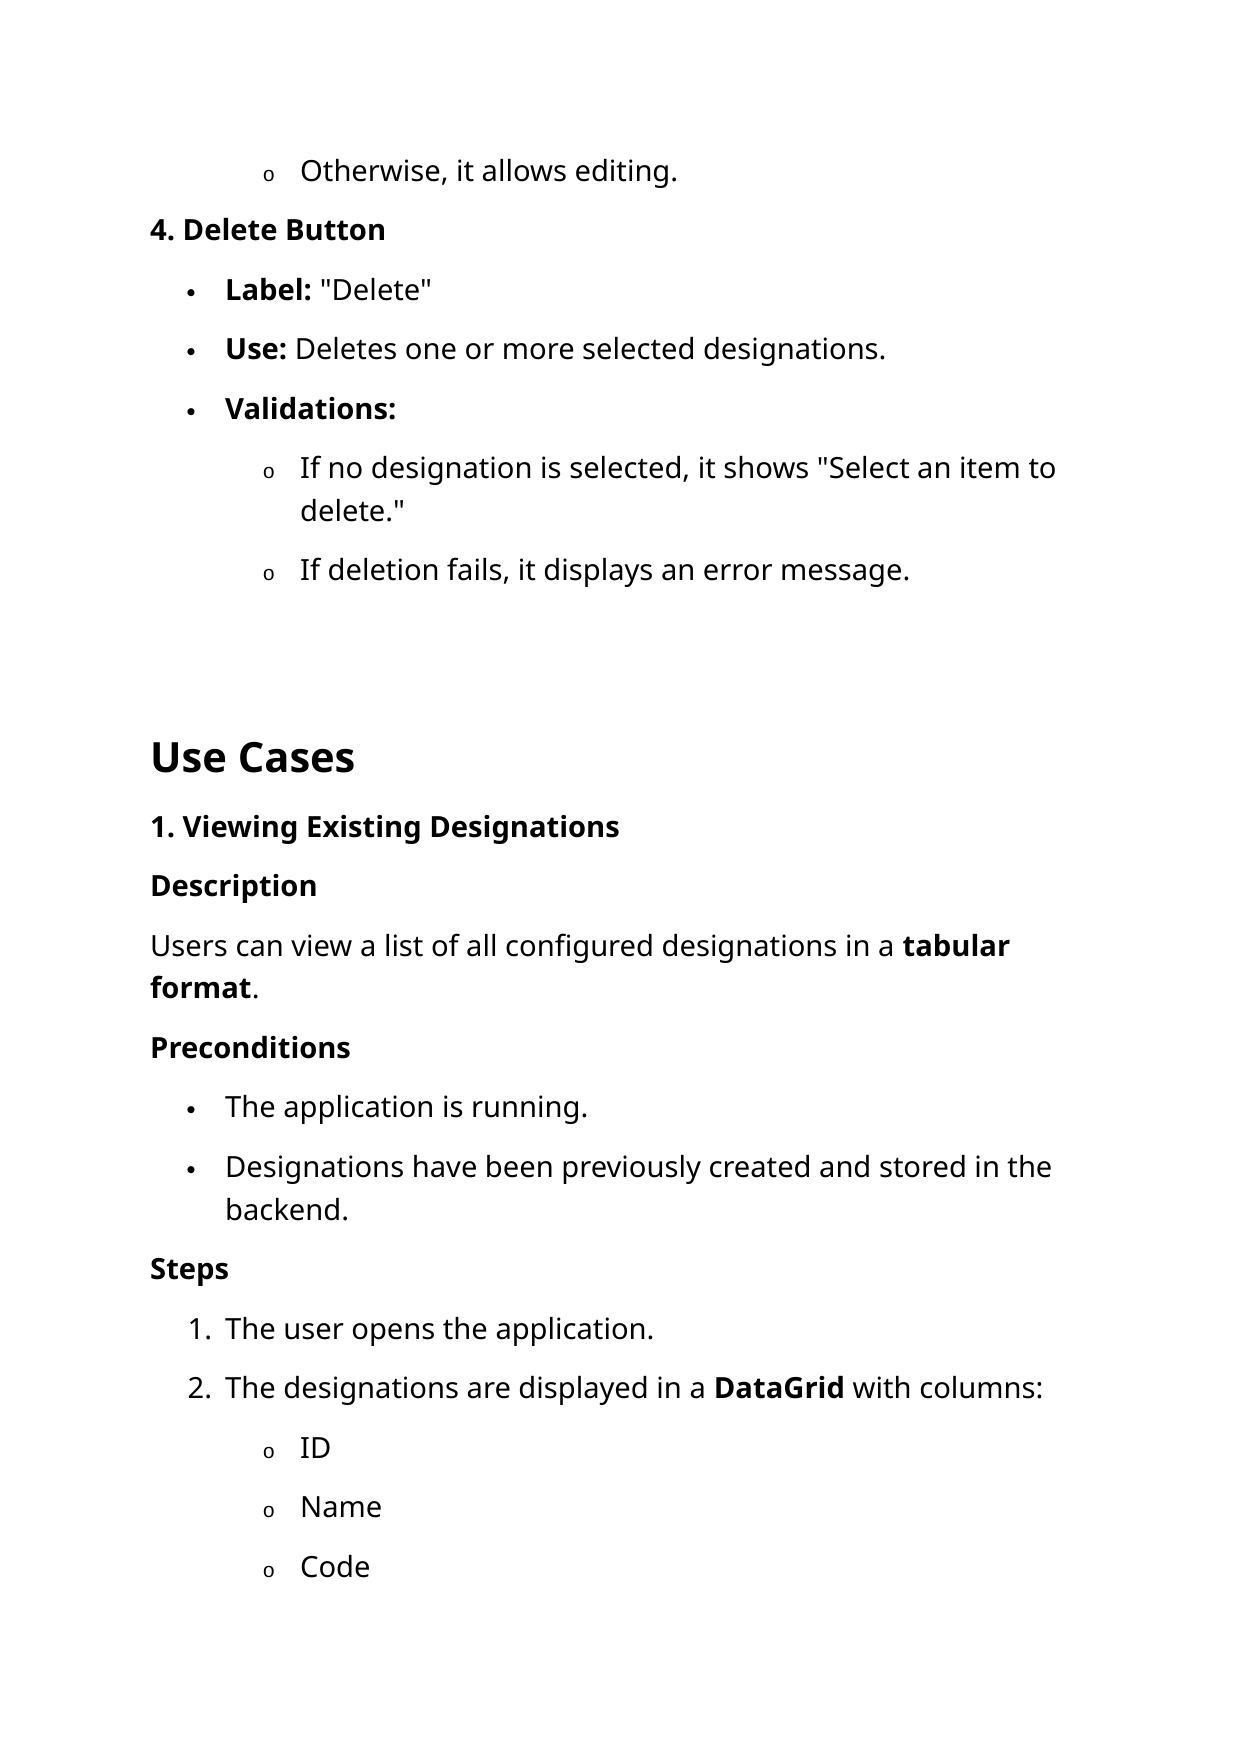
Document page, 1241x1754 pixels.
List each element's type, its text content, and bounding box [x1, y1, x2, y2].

list Validations: [187, 388, 1090, 428]
list Use: Deletes one or more selected designations. [187, 328, 1090, 368]
list Otherwise, it allows editing. [262, 150, 1090, 190]
text Preconditions [150, 1027, 1090, 1067]
text 1. Viewing Existing Designations [150, 806, 1090, 846]
list ID [262, 1427, 1090, 1467]
list Label: "Delete" [187, 269, 1090, 309]
list If no designation is selected, it shows "Select an item to delete." [262, 447, 1090, 530]
list If deletion fails, it displays an error message. [262, 550, 1090, 589]
list The designations are displayed in a DataGrid with columns: [187, 1367, 1090, 1407]
list The application is running. [187, 1087, 1090, 1126]
list Code [262, 1546, 1090, 1586]
list Name [262, 1486, 1090, 1526]
list Designations have been previously created and stored in the backend. [187, 1146, 1090, 1229]
text Use Cases [150, 728, 1090, 785]
text Users can view a list of all configured designations in a tabular format. [150, 925, 1090, 1007]
text Description [150, 866, 1090, 905]
text Steps [150, 1248, 1090, 1288]
text 4. Delete Button [150, 209, 1090, 249]
list The user opens the application. [187, 1308, 1090, 1348]
